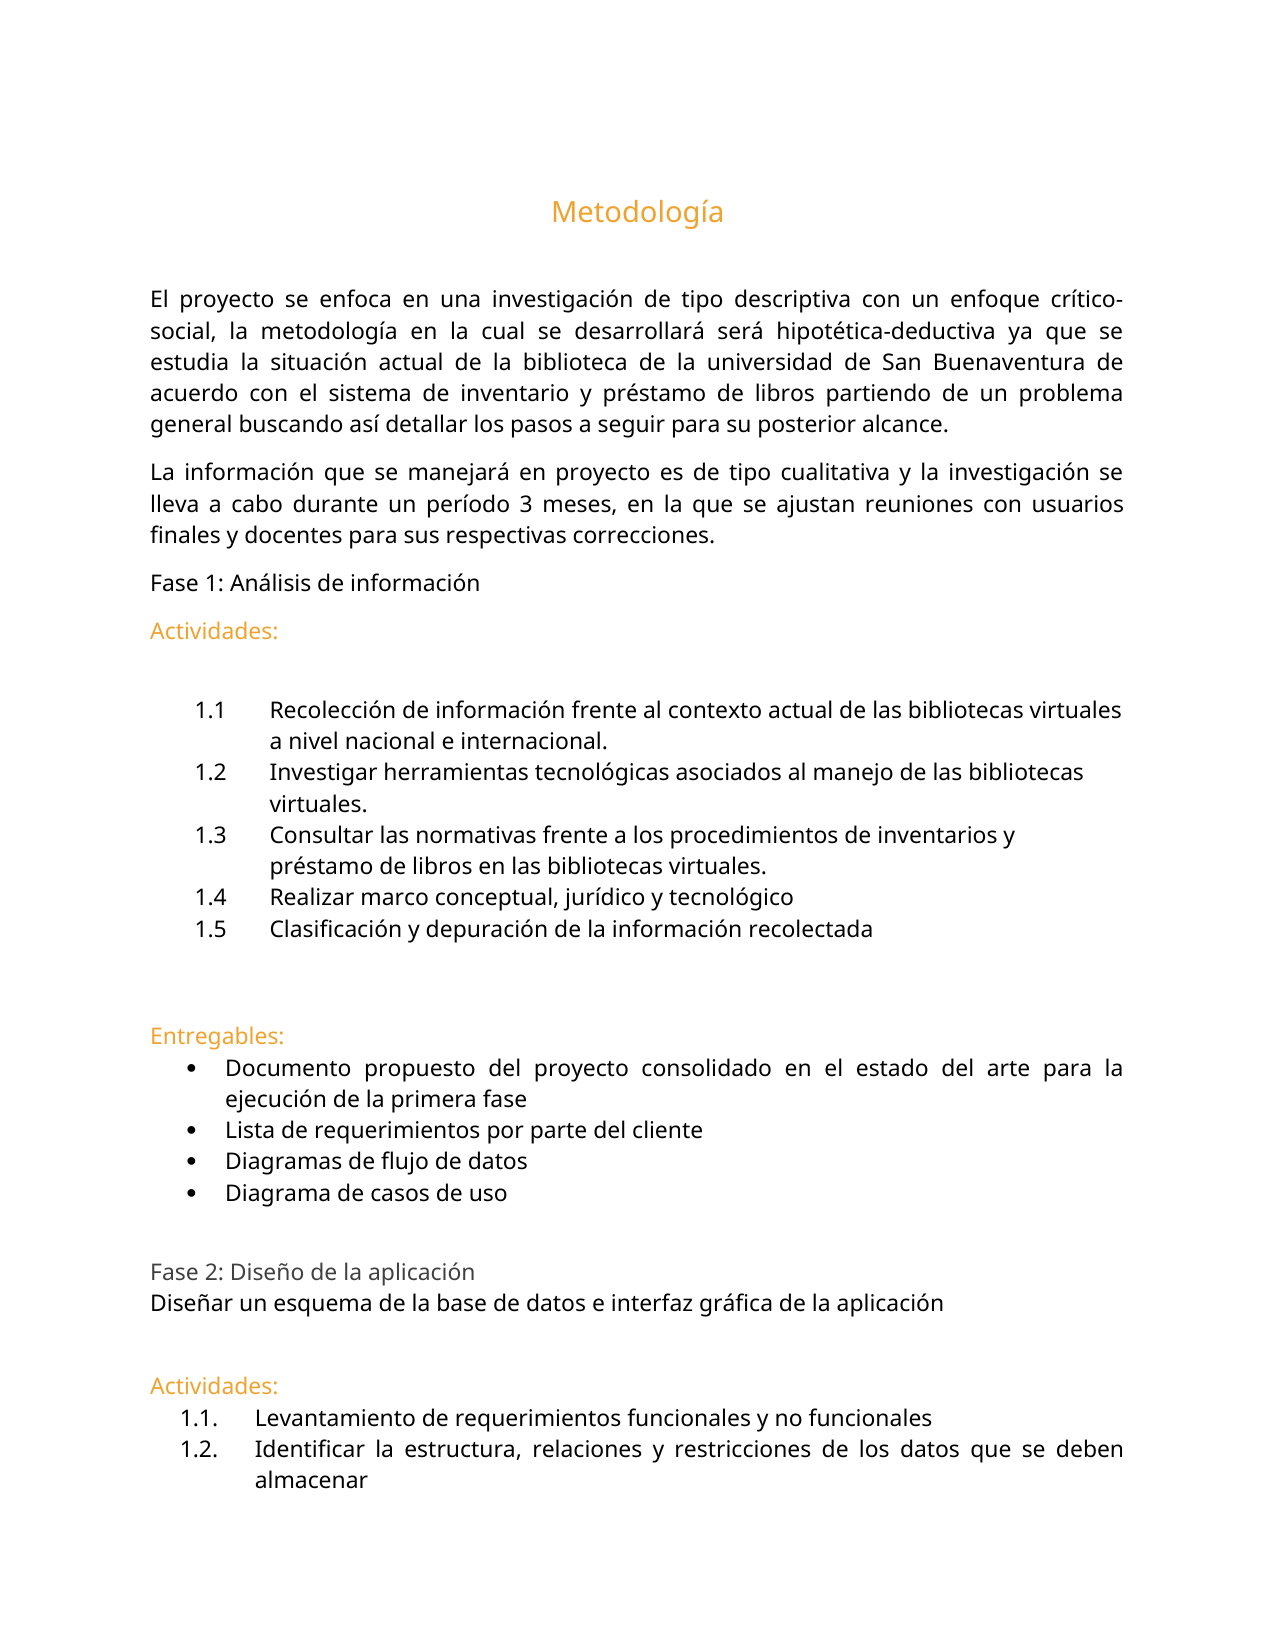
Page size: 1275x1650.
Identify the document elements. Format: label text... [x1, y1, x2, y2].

text Fase 1: Análisis de información [150, 567, 1125, 598]
text El proyecto se enfoca en una investigación de tipo descriptiva con un enfoque crítico-social, la metodología en la cual se desarrollará será hipotética-deductiva ya que se estudia la situación actual de la biblioteca de la universidad de San Buenaventura de acuerdo con el sistema de inventario y préstamo de libros partiendo de un problema general buscando así detallar los pasos a seguir para su posterior alcance. [150, 283, 1125, 440]
list Lista de requerimientos por parte del cliente [187, 1114, 1125, 1145]
list Recolección de información frente al contexto actual de las bibliotecas virtuales a nivel nacional e internacional. [194, 694, 1125, 756]
list Realizar marco conceptual, jurídico y tecnológico [194, 881, 1125, 913]
list Consultar las normativas frente a los procedimientos de inventarios y préstamo de libros en las bibliotecas virtuales. [194, 819, 1125, 881]
list Clasificación y depuración de la información recolectada [194, 913, 1125, 944]
subtitle Fase 2: Diseño de la aplicación [150, 1256, 1125, 1287]
list Diagramas de flujo de datos [187, 1145, 1125, 1176]
list Investigar herramientas tecnológicas asociados al manejo de las bibliotecas virtuales. [194, 756, 1125, 819]
subtitle Entregables: [150, 1020, 1125, 1051]
text La información que se manejará en proyecto es de tipo cualitativa y la investigación se lleva a cabo durante un período 3 meses, en la que se ajustan reuniones con usuarios finales y docentes para sus respectivas correcciones. [150, 456, 1125, 550]
list Levantamiento de requerimientos funcionales y no funcionales [179, 1401, 1125, 1433]
subtitle Actividades: [150, 615, 1125, 646]
list Diagrama de casos de uso [187, 1176, 1125, 1208]
list Identificar la estructura, relaciones y restricciones de los datos que se deben almacenar [179, 1433, 1125, 1495]
list Documento propuesto del proyecto consolidado en el estado del arte para la ejecución de la primera fase [187, 1051, 1125, 1114]
subtitle Actividades: [150, 1370, 1125, 1401]
text Diseñar un esquema de la base de datos e interfaz gráfica de la aplicación [150, 1287, 1125, 1318]
subtitle Metodología [150, 192, 1125, 231]
